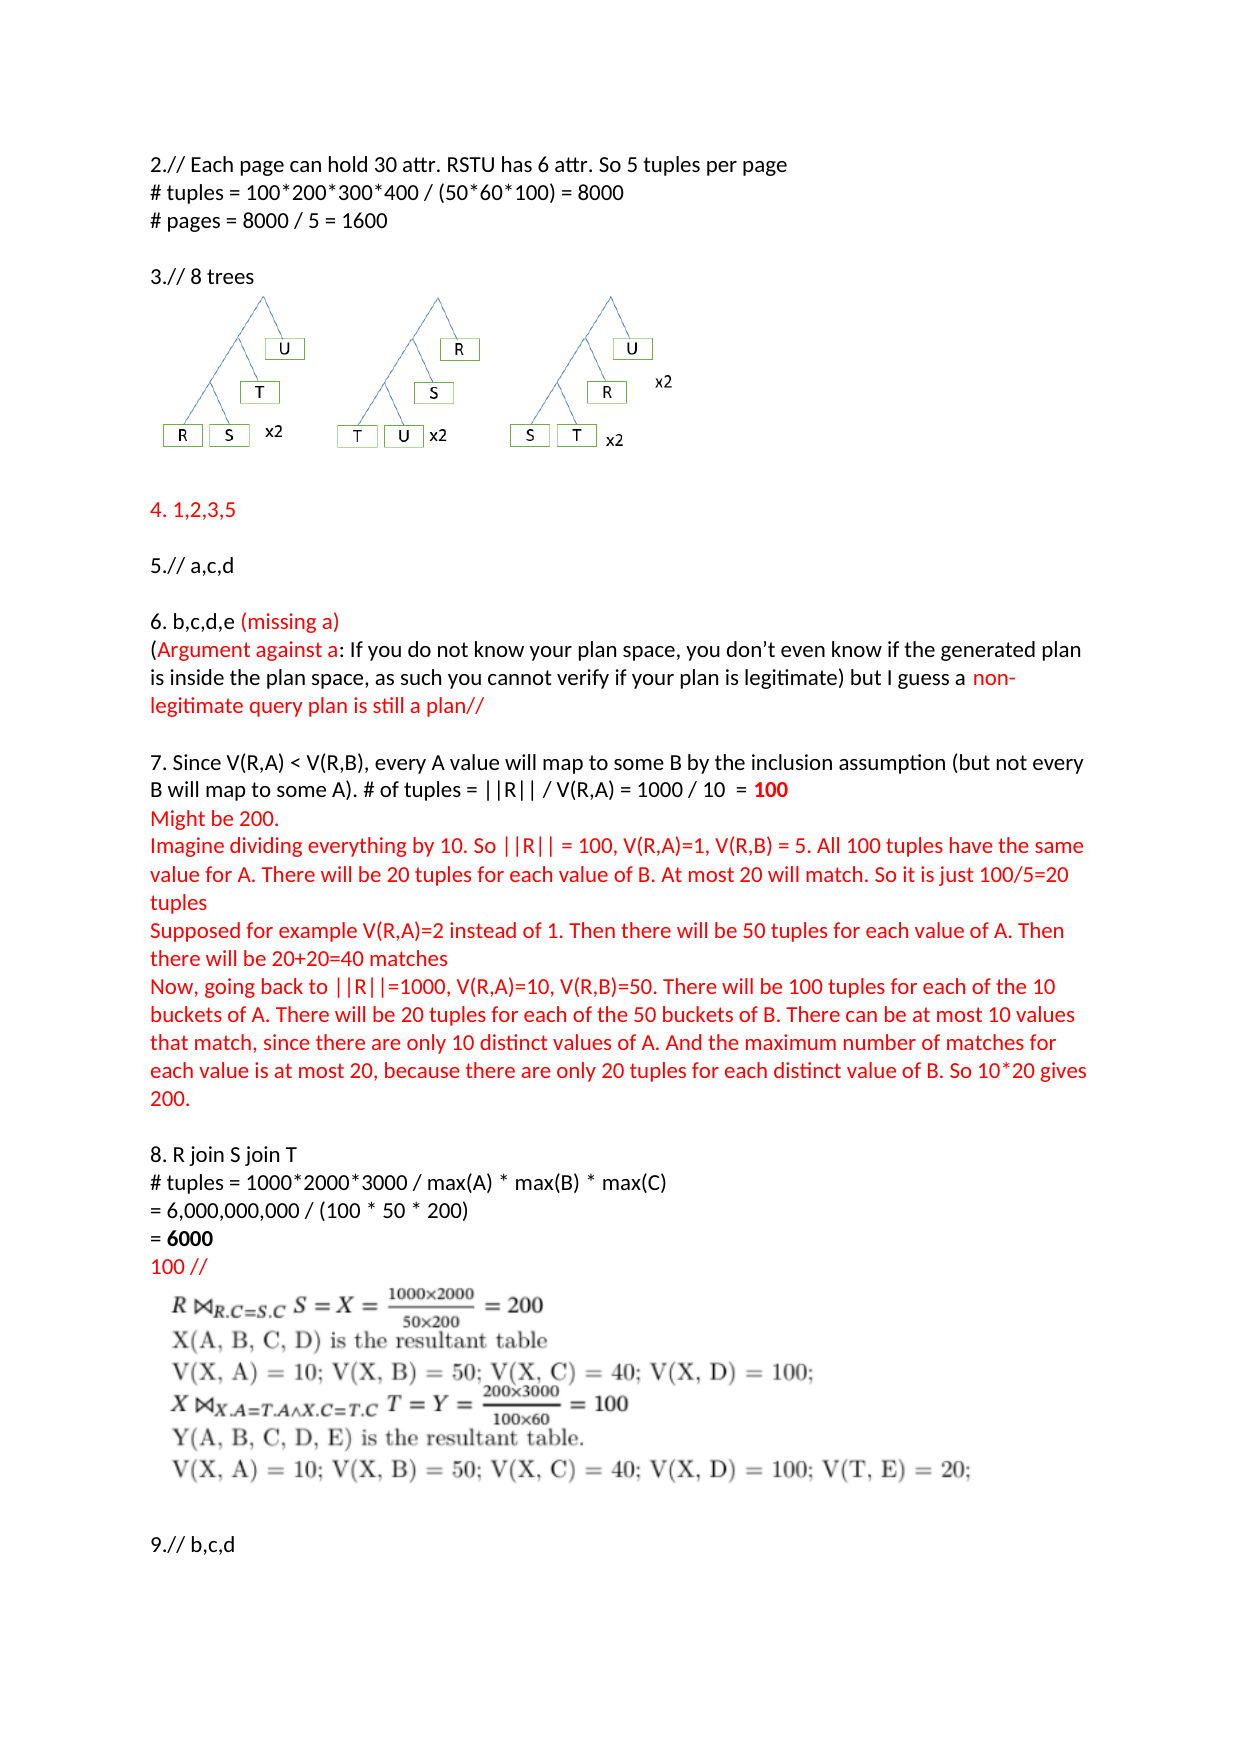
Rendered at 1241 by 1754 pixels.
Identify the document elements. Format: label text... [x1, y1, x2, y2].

text # pages = 8000 / 5 = 1600 [150, 206, 1090, 234]
text 6. b,c,d,e (missing a) [150, 607, 1090, 636]
text # tuples = 100*200*300*400 / (50*60*100) = 8000 [150, 178, 1090, 206]
text 3.// 8 trees [150, 262, 1090, 290]
text 5.// a,c,d [150, 551, 1090, 579]
text 9.// b,c,d [150, 1530, 1090, 1558]
text # tuples = 1000*2000*3000 / max(A) * max(B) * max(C) [150, 1168, 1090, 1196]
text Might be 200. [150, 804, 1090, 832]
text Supposed for example V(R,A)=2 instead of 1. Then there will be 50 tuples for each value of A. Then there will be 20+20=40 matches [150, 916, 1090, 972]
picture [150, 290, 701, 468]
text Now, going back to ||R||=1000, V(R,A)=10, V(R,B)=50. There will be 100 tuples for each of the 10 buckets of A. There will be 20 tuples for each of the 50 buckets of B. There can be at most 10 values that match, since there are only 10 distinct values of A. And the maximum number of matches for each value is at most 20, because there are only 20 tuples for each distinct value of B. So 10*20 gives 200. [150, 972, 1090, 1112]
text = 6,000,000,000 / (100 * 50 * 200) [150, 1196, 1090, 1224]
text (Argument against a: If you do not know your plan space, you don’t even know if the generated plan is inside the plan space, as such you cannot verify if your plan is legitimate) but I guess a non-legitimate query plan is still a plan// [150, 636, 1090, 719]
picture [150, 1280, 1091, 1503]
text 2.// Each page can hold 30 attr. RSTU has 6 attr. So 5 tuples per page [150, 150, 1090, 178]
text = 6000 [150, 1224, 1090, 1252]
text Imagine dividing everything by 10. So ||R|| = 100, V(R,A)=1, V(R,B) = 5. All 100 tuples have the same value for A. There will be 20 tuples for each value of B. At most 20 will match. So it is just 100/5=20 tuples [150, 832, 1090, 916]
text 7. Since V(R,A) < V(R,B), every A value will map to some B by the inclusion assumption (but not every B will map to some A). # of tuples = ||R|| / V(R,A) = 1000 / 10 = 100 [150, 748, 1090, 804]
text 100 // [150, 1252, 1090, 1280]
text 8. R join S join T [150, 1140, 1090, 1168]
text 4. 1,2,3,5 [150, 495, 1090, 523]
